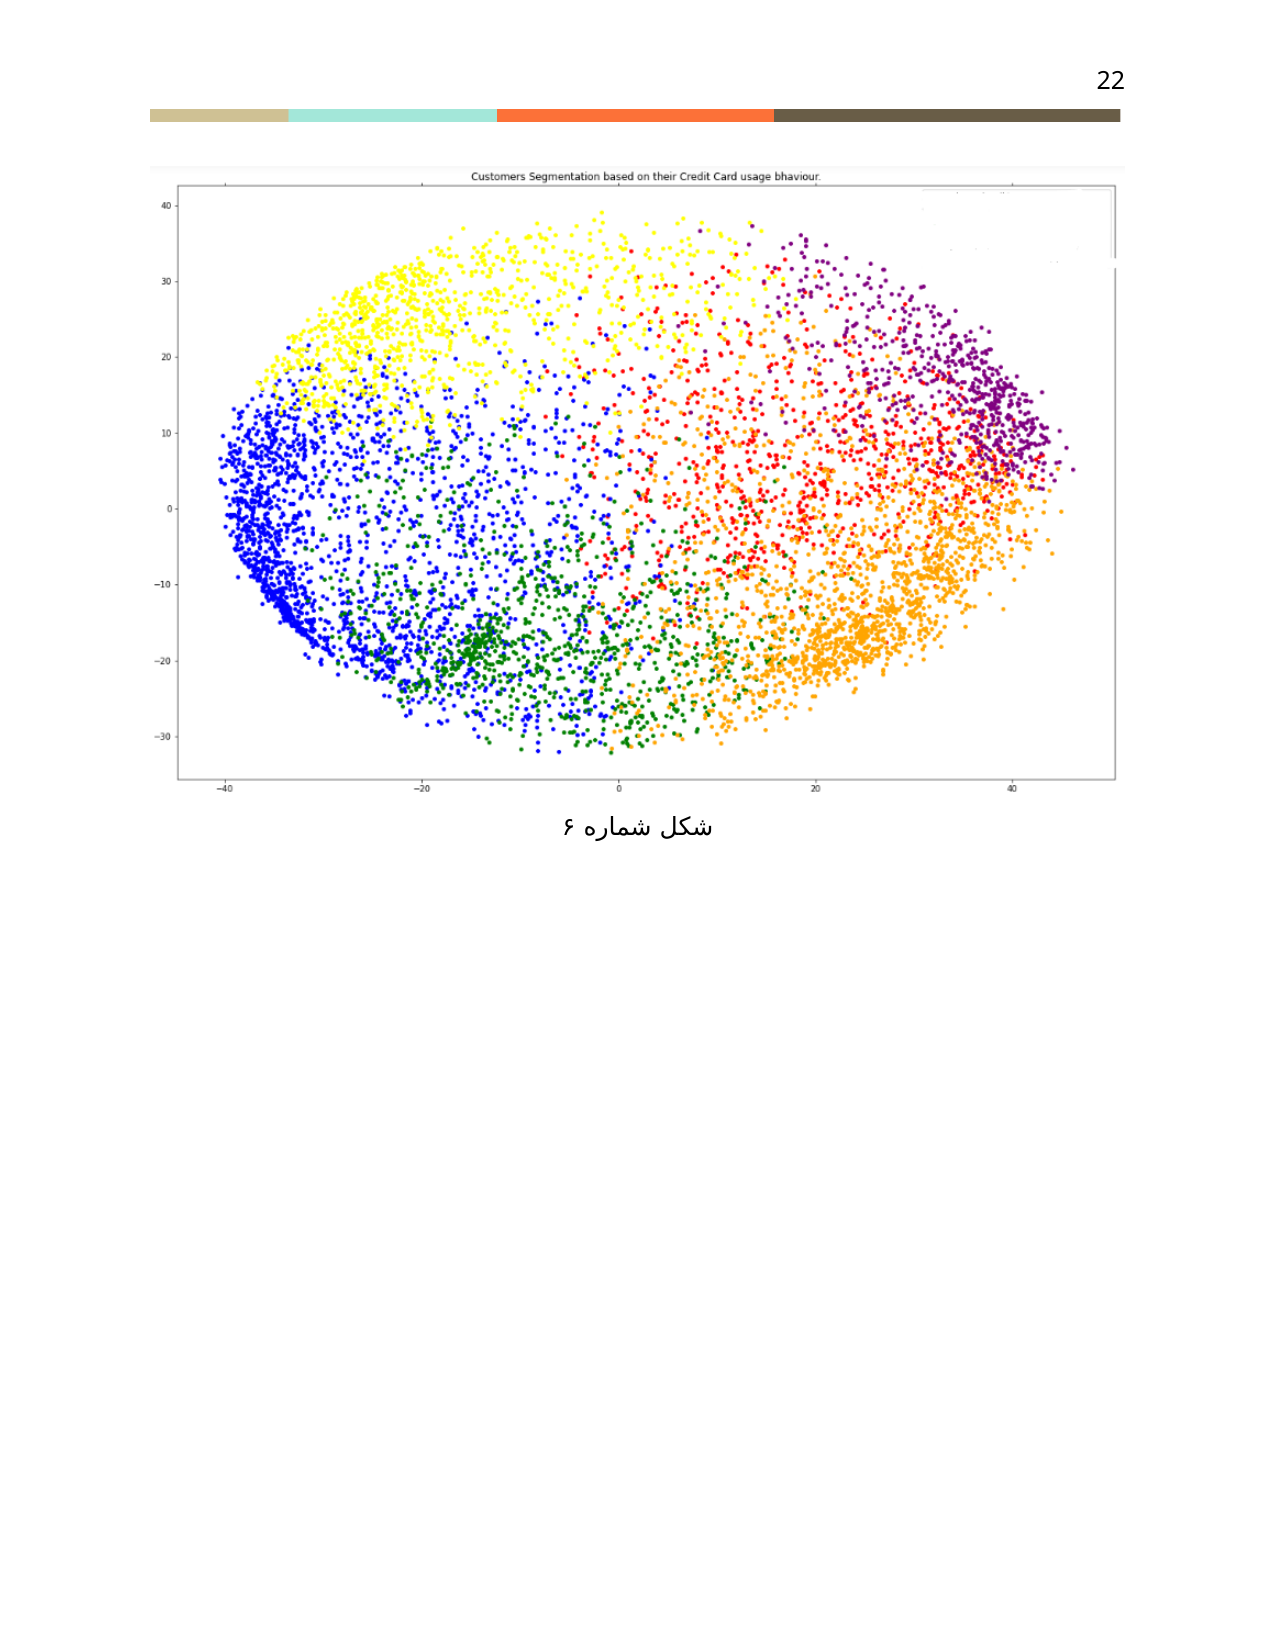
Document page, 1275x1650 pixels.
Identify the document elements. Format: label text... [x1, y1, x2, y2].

text شکل شماره ۶ [150, 806, 1125, 841]
picture [150, 109, 1121, 122]
picture [150, 166, 1125, 806]
